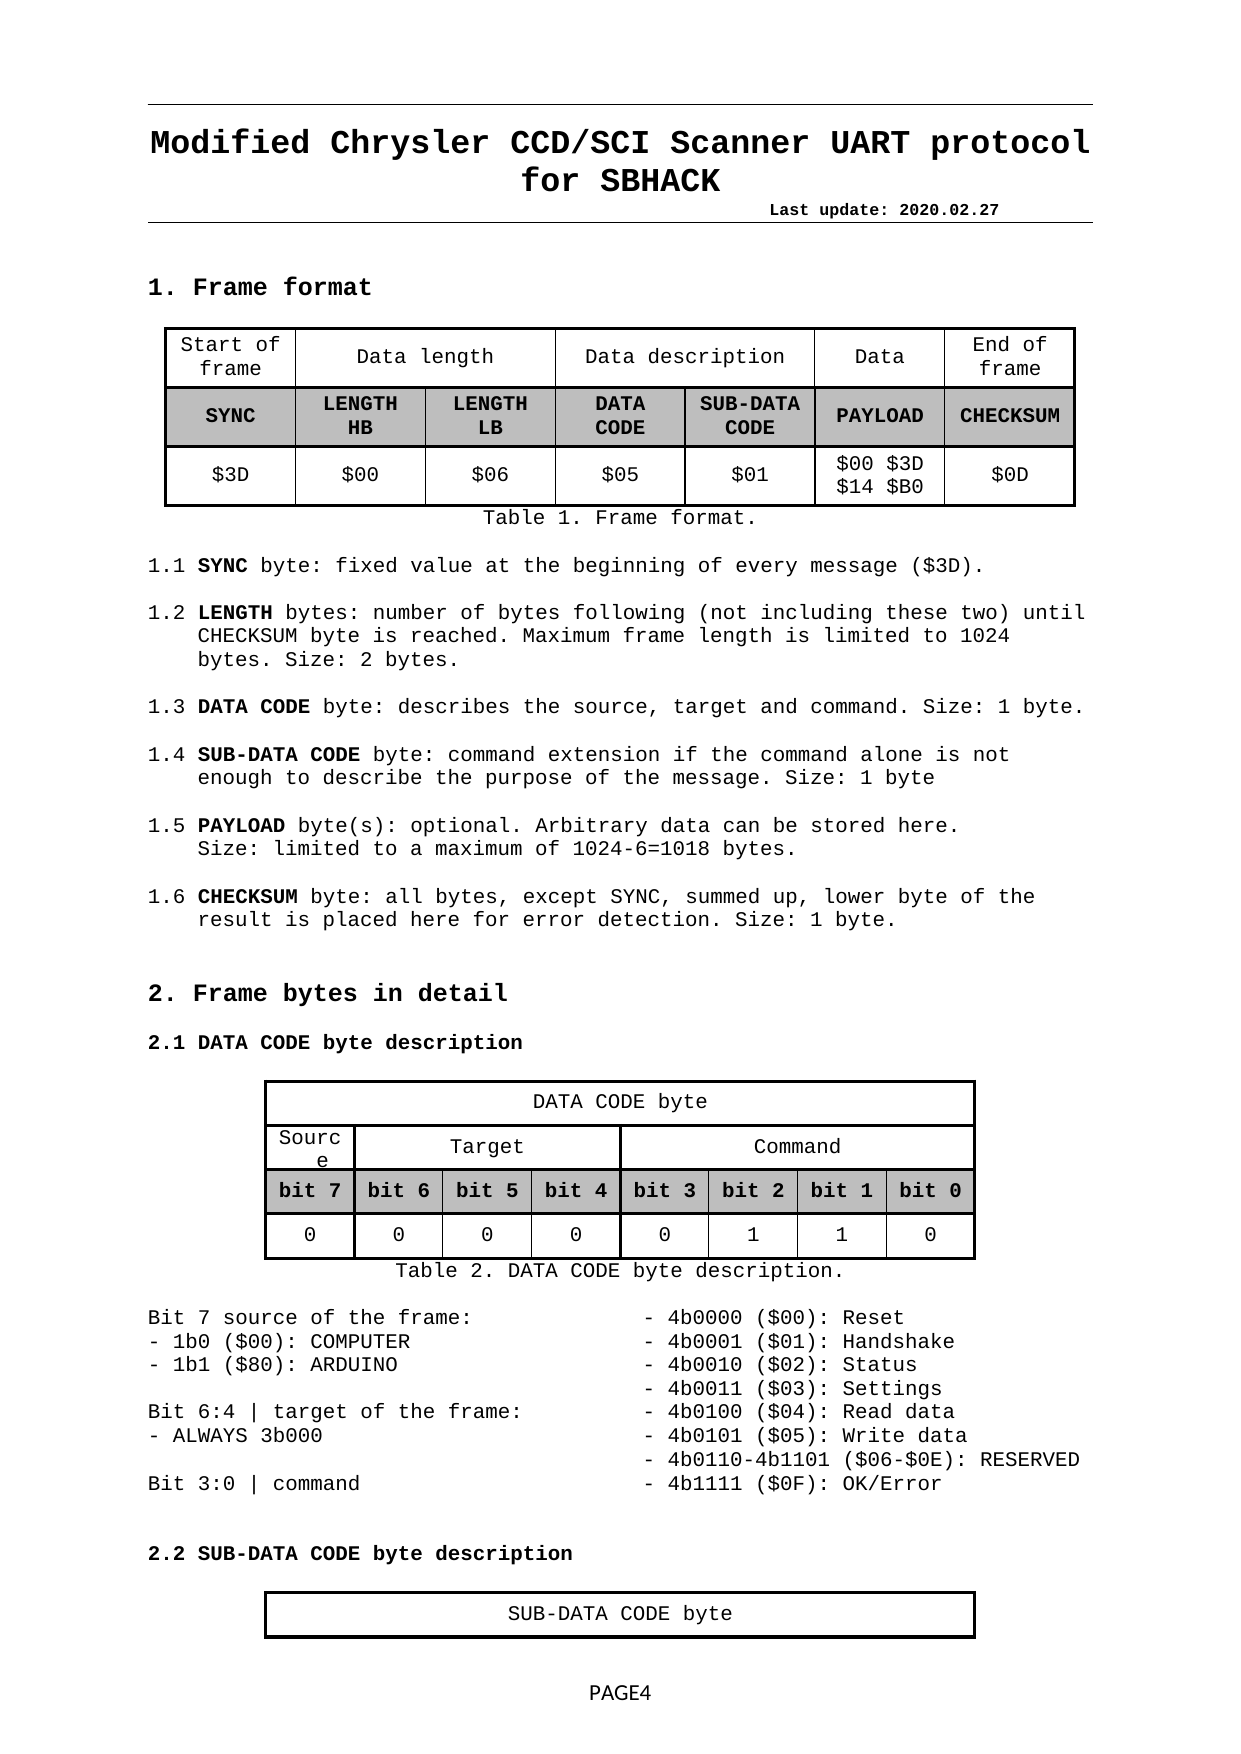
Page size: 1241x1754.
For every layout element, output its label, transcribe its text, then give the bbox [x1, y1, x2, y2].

text 2.2 SUB-DATA CODE byte description [148, 1543, 1093, 1567]
table_header SUB-DATA CODE byte [267, 1594, 973, 1635]
table_header DATA CODE byte [267, 1083, 973, 1124]
text - 4b0101 ($05): Write data [642, 1425, 1093, 1449]
table_cell 0 [532, 1215, 619, 1257]
table_cell DATA CODE [556, 389, 684, 445]
table_cell 1 [798, 1215, 886, 1257]
table_cell LENGTH LB [426, 389, 555, 445]
table_cell 1 [709, 1215, 797, 1257]
table_cell SUB-DATA CODE [686, 389, 814, 445]
text Modified Chrysler CCD/SCI Scanner UART protocol for SBHACK [148, 125, 1093, 198]
table_cell 0 [887, 1215, 973, 1257]
text 1.5 PAYLOAD byte(s): optional. Arbitrary data can be stored here. Size: limited to a maximum of 1024-6=1018 bytes. [148, 815, 1093, 862]
table_cell bit 3 [622, 1171, 708, 1212]
text - 4b0000 ($00): Reset [642, 1307, 1093, 1331]
table_cell 0 [356, 1215, 442, 1257]
text - 4b0110-4b1101 ($06-$0E): RESERVED [642, 1449, 1093, 1472]
table_cell bit 0 [887, 1171, 973, 1212]
text Last update: 2020.02.27 [148, 198, 1093, 222]
text 1.4 SUB-DATA CODE byte: command extension if the command alone is not enough to describe the purpose of the message. Size: 1 byte [148, 744, 1093, 791]
text - 4b0001 ($01): Handshake [642, 1331, 1093, 1354]
text 1.6 CHECKSUM byte: all bytes, except SYNC, summed up, lower byte of the result is placed here for error detection. Size: 1 byte. [148, 886, 1093, 933]
text Table 2. DATA CODE byte description. [148, 1260, 1093, 1283]
text Bit 7 source of the frame: [148, 1307, 598, 1331]
table_header End of frame [945, 330, 1073, 386]
table_cell 0 [622, 1215, 708, 1257]
text - 4b0011 ($03): Settings [642, 1378, 1093, 1402]
table_cell $00 [296, 448, 425, 504]
table_cell $06 [426, 448, 555, 504]
text - ALWAYS 3b000 [148, 1425, 598, 1449]
table_header Data [815, 330, 944, 386]
table_cell $05 [556, 448, 684, 504]
table_cell $00 $3D $14 $B0 [816, 448, 944, 504]
table_cell Source [267, 1127, 353, 1168]
table_cell bit 4 [532, 1171, 619, 1212]
table_cell bit 7 [267, 1171, 353, 1212]
text Bit 6:4 | target of the frame: [148, 1402, 598, 1425]
text 2.1 DATA CODE byte description [148, 1032, 1093, 1056]
table_header Data length [296, 330, 555, 386]
table_cell $01 [686, 448, 814, 504]
text - 4b0100 ($04): Read data [642, 1402, 1093, 1425]
text 1.1 SYNC byte: fixed value at the beginning of every message ($3D). [148, 554, 1093, 578]
table_cell bit 6 [356, 1171, 442, 1212]
text - 1b0 ($00): COMPUTER [148, 1331, 598, 1354]
table_cell bit 2 [709, 1171, 797, 1212]
table_cell $0D [945, 448, 1073, 504]
table_cell Target [356, 1127, 619, 1168]
table_header Start of frame [167, 330, 295, 386]
text Bit 3:0 | command [148, 1472, 598, 1496]
table_cell bit 1 [798, 1171, 886, 1212]
table_cell PAYLOAD [816, 389, 944, 445]
table_cell SYNC [167, 389, 295, 445]
table_cell 0 [267, 1215, 353, 1257]
text Table 1. Frame format. [148, 507, 1093, 531]
text 2. Frame bytes in detail [148, 980, 1093, 1008]
table_cell bit 5 [443, 1171, 531, 1212]
table_cell Command [622, 1127, 973, 1168]
text 1.3 DATA CODE byte: describes the source, target and command. Size: 1 byte. [148, 696, 1093, 720]
text 1.2 LENGTH bytes: number of bytes following (not including these two) until CHECKSUM byte is reached. Maximum frame length is limited to 1024 bytes. Size: 2 bytes. [148, 602, 1093, 673]
table_cell 0 [443, 1215, 531, 1257]
text 1. Frame format [148, 275, 1093, 303]
table_cell LENGTH HB [296, 389, 425, 445]
table_cell $3D [167, 448, 295, 504]
text - 4b0010 ($02): Status [642, 1354, 1093, 1378]
table_cell CHECKSUM [945, 389, 1073, 445]
table_header Data description [556, 330, 814, 386]
text - 1b1 ($80): ARDUINO [148, 1354, 598, 1378]
text - 4b1111 ($0F): OK/Error [642, 1472, 1093, 1496]
